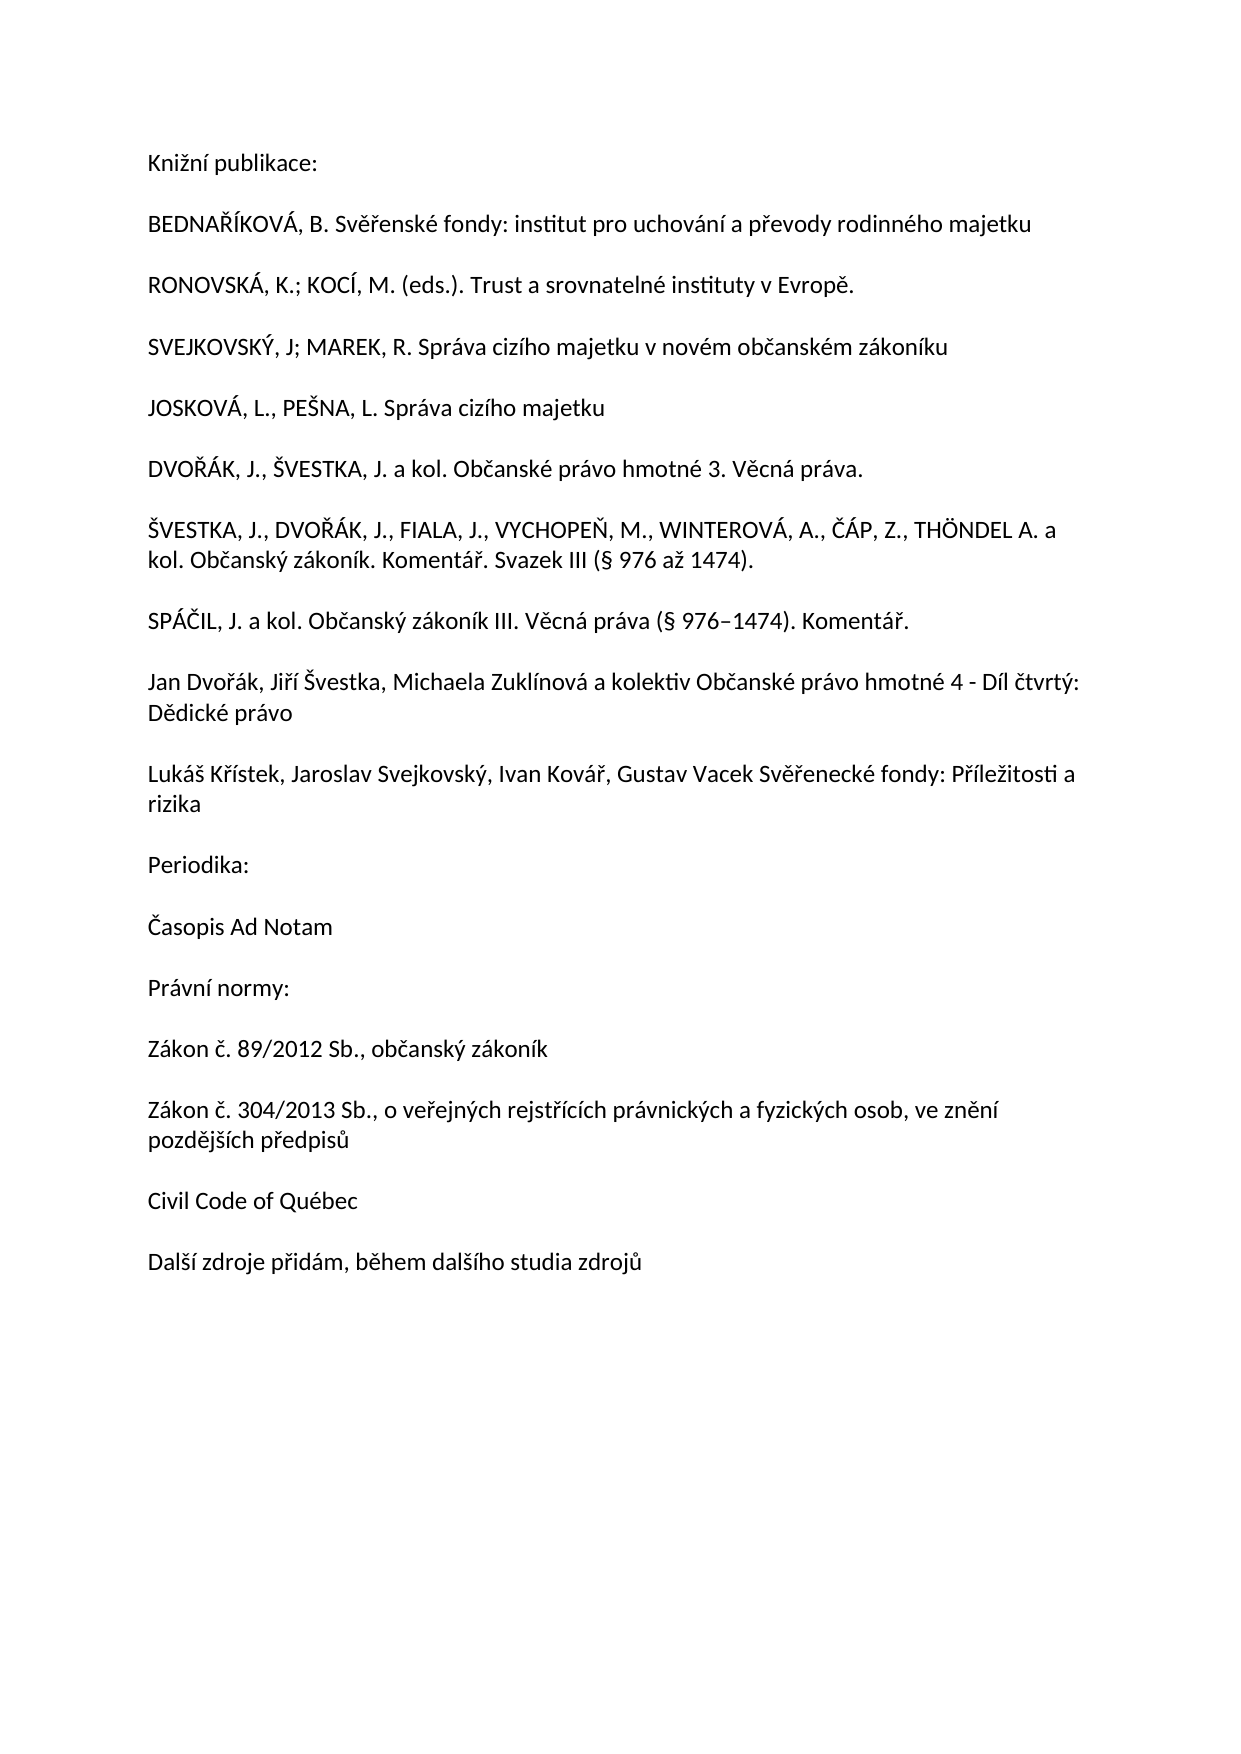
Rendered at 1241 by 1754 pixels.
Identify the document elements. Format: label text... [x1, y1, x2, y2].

text Civil Code of Québec [148, 1185, 1093, 1216]
text SVEJKOVSKÝ, J; MAREK, R. Správa cizího majetku v novém občanském zákoníku [148, 331, 1093, 361]
text Jan Dvořák, Jiří Švestka, Michaela Zuklínová a kolektiv Občanské právo hmotné 4 - Díl čtvrtý: Dědické právo [148, 666, 1093, 727]
text BEDNAŘÍKOVÁ, B. Svěřenské fondy: institut pro uchování a převody rodinného majetku [148, 209, 1093, 239]
text Zákon č. 304/2013 Sb., o veřejných rejstřících právnických a fyzických osob, ve znění pozdějších předpisů [148, 1094, 1093, 1155]
text Další zdroje přidám, během dalšího studia zdrojů [148, 1246, 1093, 1277]
text ŠVESTKA, J., DVOŘÁK, J., FIALA, J., VYCHOPEŇ, M., WINTEROVÁ, A., ČÁP, Z., THÖNDEL A. a kol. Občanský zákoník. Komentář. Svazek III (§ 976 až 1474). [148, 514, 1093, 575]
text DVOŘÁK, J., ŠVESTKA, J. a kol. Občanské právo hmotné 3. Věcná práva. [148, 453, 1093, 483]
text Periodika: [148, 849, 1093, 880]
text JOSKOVÁ, L., PEŠNA, L. Správa cizího majetku [148, 392, 1093, 422]
text Zákon č. 89/2012 Sb., občanský zákoník [148, 1033, 1093, 1063]
text Knižní publikace: [148, 148, 1093, 178]
text SPÁČIL, J. a kol. Občanský zákoník III. Věcná práva (§ 976–1474). Komentář. [148, 605, 1093, 636]
text Časopis Ad Notam [148, 911, 1093, 941]
text Právní normy: [148, 972, 1093, 1002]
text RONOVSKÁ, K.; KOCÍ, M. (eds.). Trust a srovnatelné instituty v Evropě. [148, 270, 1093, 300]
text Lukáš Křístek, Jaroslav Svejkovský, Ivan Kovář, Gustav Vacek Svěřenecké fondy: Příležitosti a rizika [148, 758, 1093, 819]
